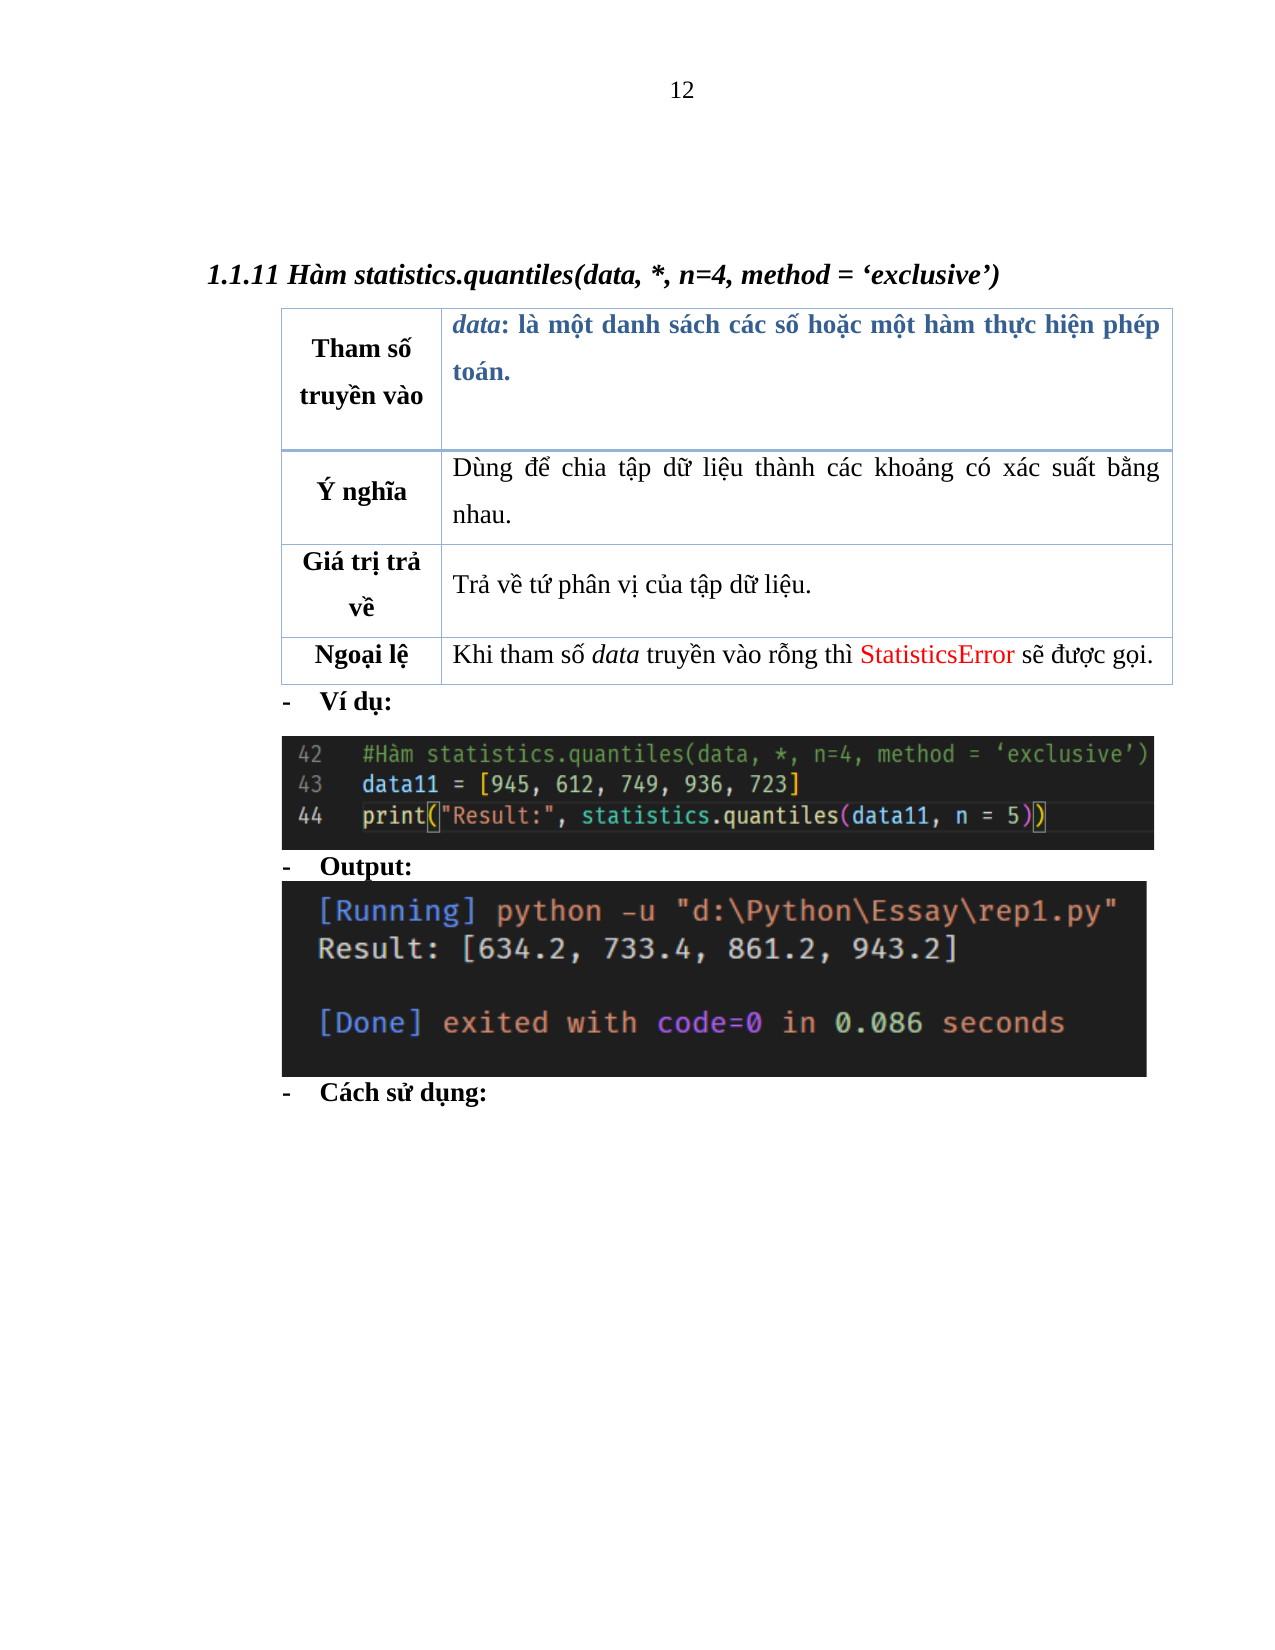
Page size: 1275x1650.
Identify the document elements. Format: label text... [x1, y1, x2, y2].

list Output: [282, 850, 1157, 881]
table_cell Khi tham số data truyền vào rỗng thì StatisticsError sẽ được gọi. [442, 638, 1172, 683]
table_cell Giá trị trả về [282, 545, 441, 637]
list Cách sử dụng: [282, 1076, 1157, 1107]
table_cell Dùng để chia tập dữ liệu thành các khoảng có xác suất bằng nhau. [442, 452, 1172, 544]
table_cell Trả về tứ phân vị của tập dữ liệu. [442, 545, 1172, 637]
table_header Tham số truyền vào [282, 309, 441, 448]
picture [281, 736, 1155, 850]
picture [281, 881, 1147, 1077]
text 1.1.11 Hàm statistics.quantiles(data, *, n=4, method = ‘exclusive’) [207, 257, 1157, 291]
list Ví dụ: [282, 685, 1157, 716]
table_cell Ý nghĩa [282, 452, 441, 544]
table_cell Ngoại lệ [282, 638, 441, 683]
table_header data: là một danh sách các số hoặc một hàm thực hiện phép toán. [442, 309, 1172, 448]
